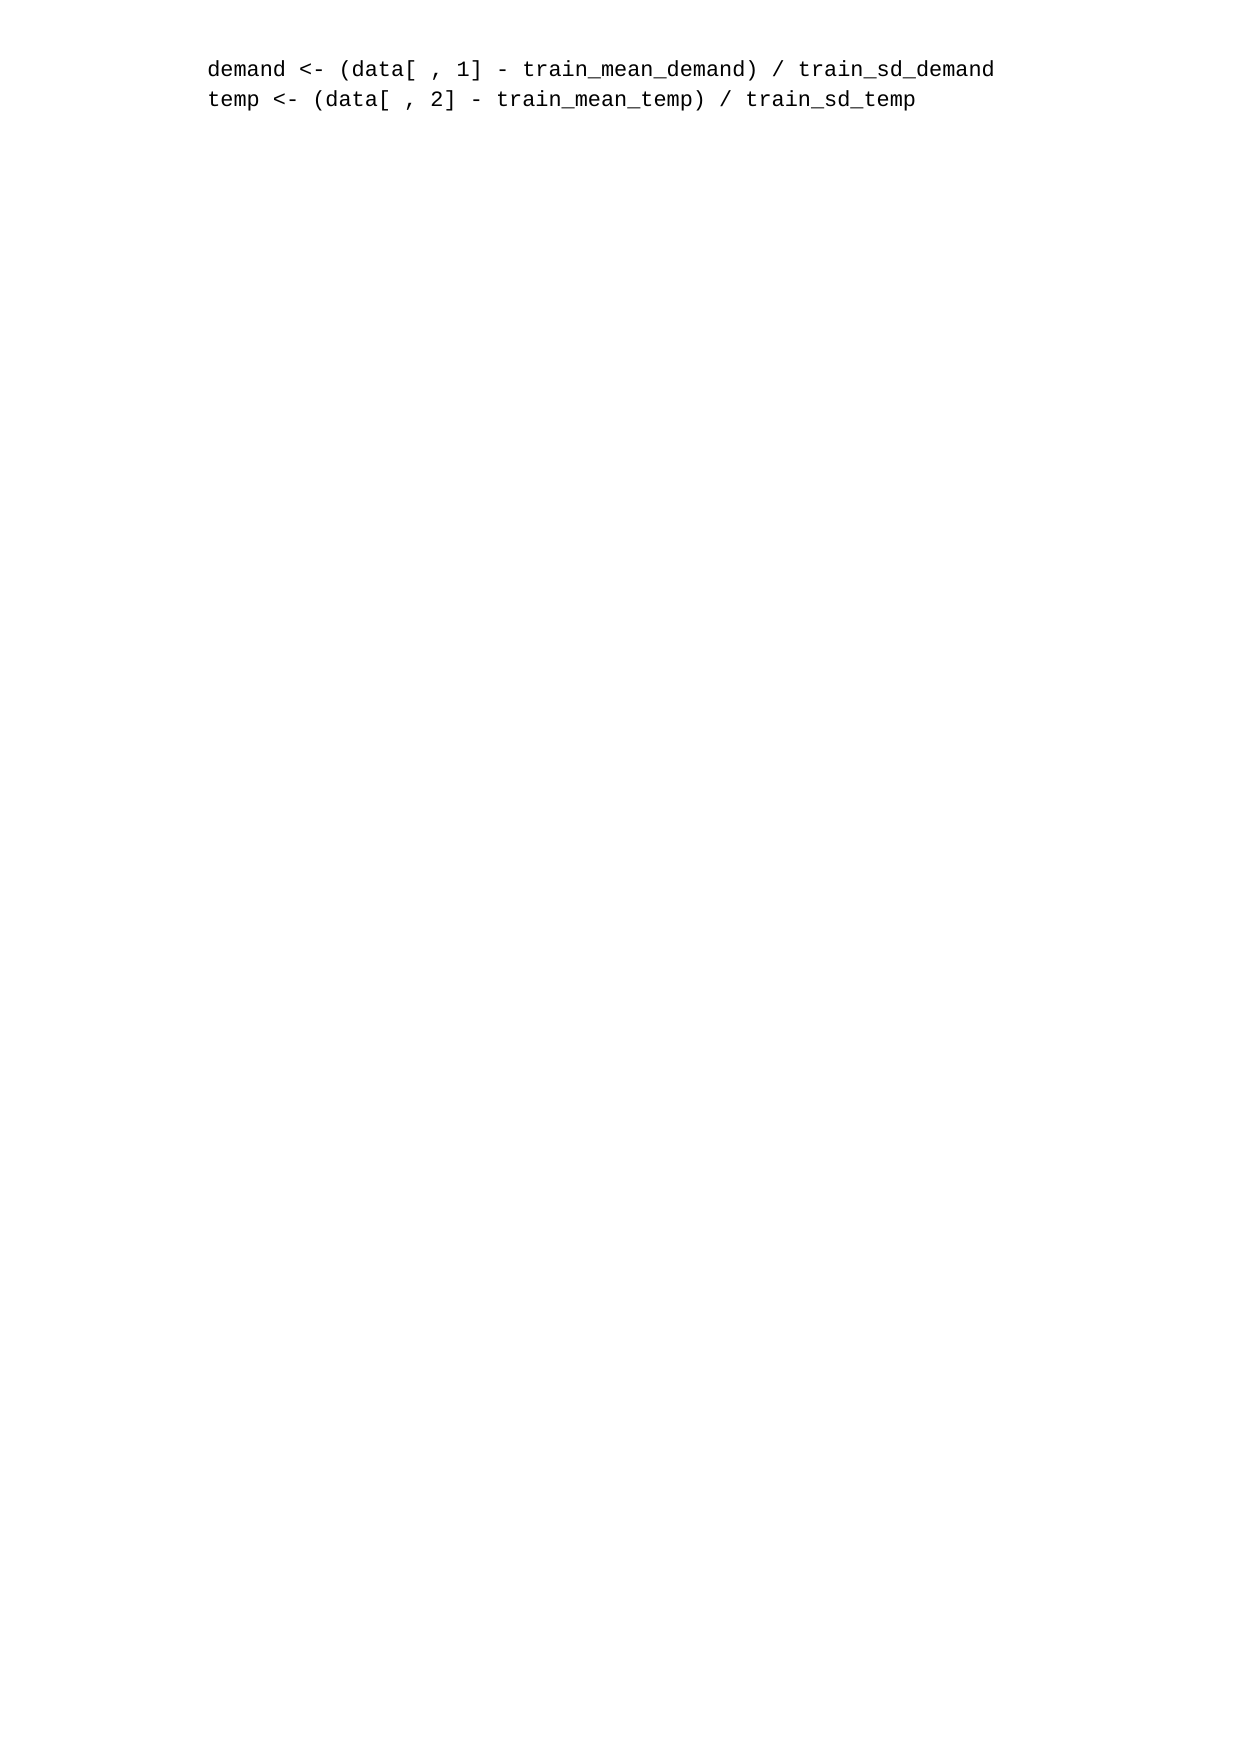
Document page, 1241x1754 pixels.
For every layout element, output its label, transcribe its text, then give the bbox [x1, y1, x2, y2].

text demand <- (data[ , 1] - train_mean_demand) / train_sd_demand temp <- (data[ , 2] - train_mean_temp) / train_sd_temp [207, 58, 996, 113]
